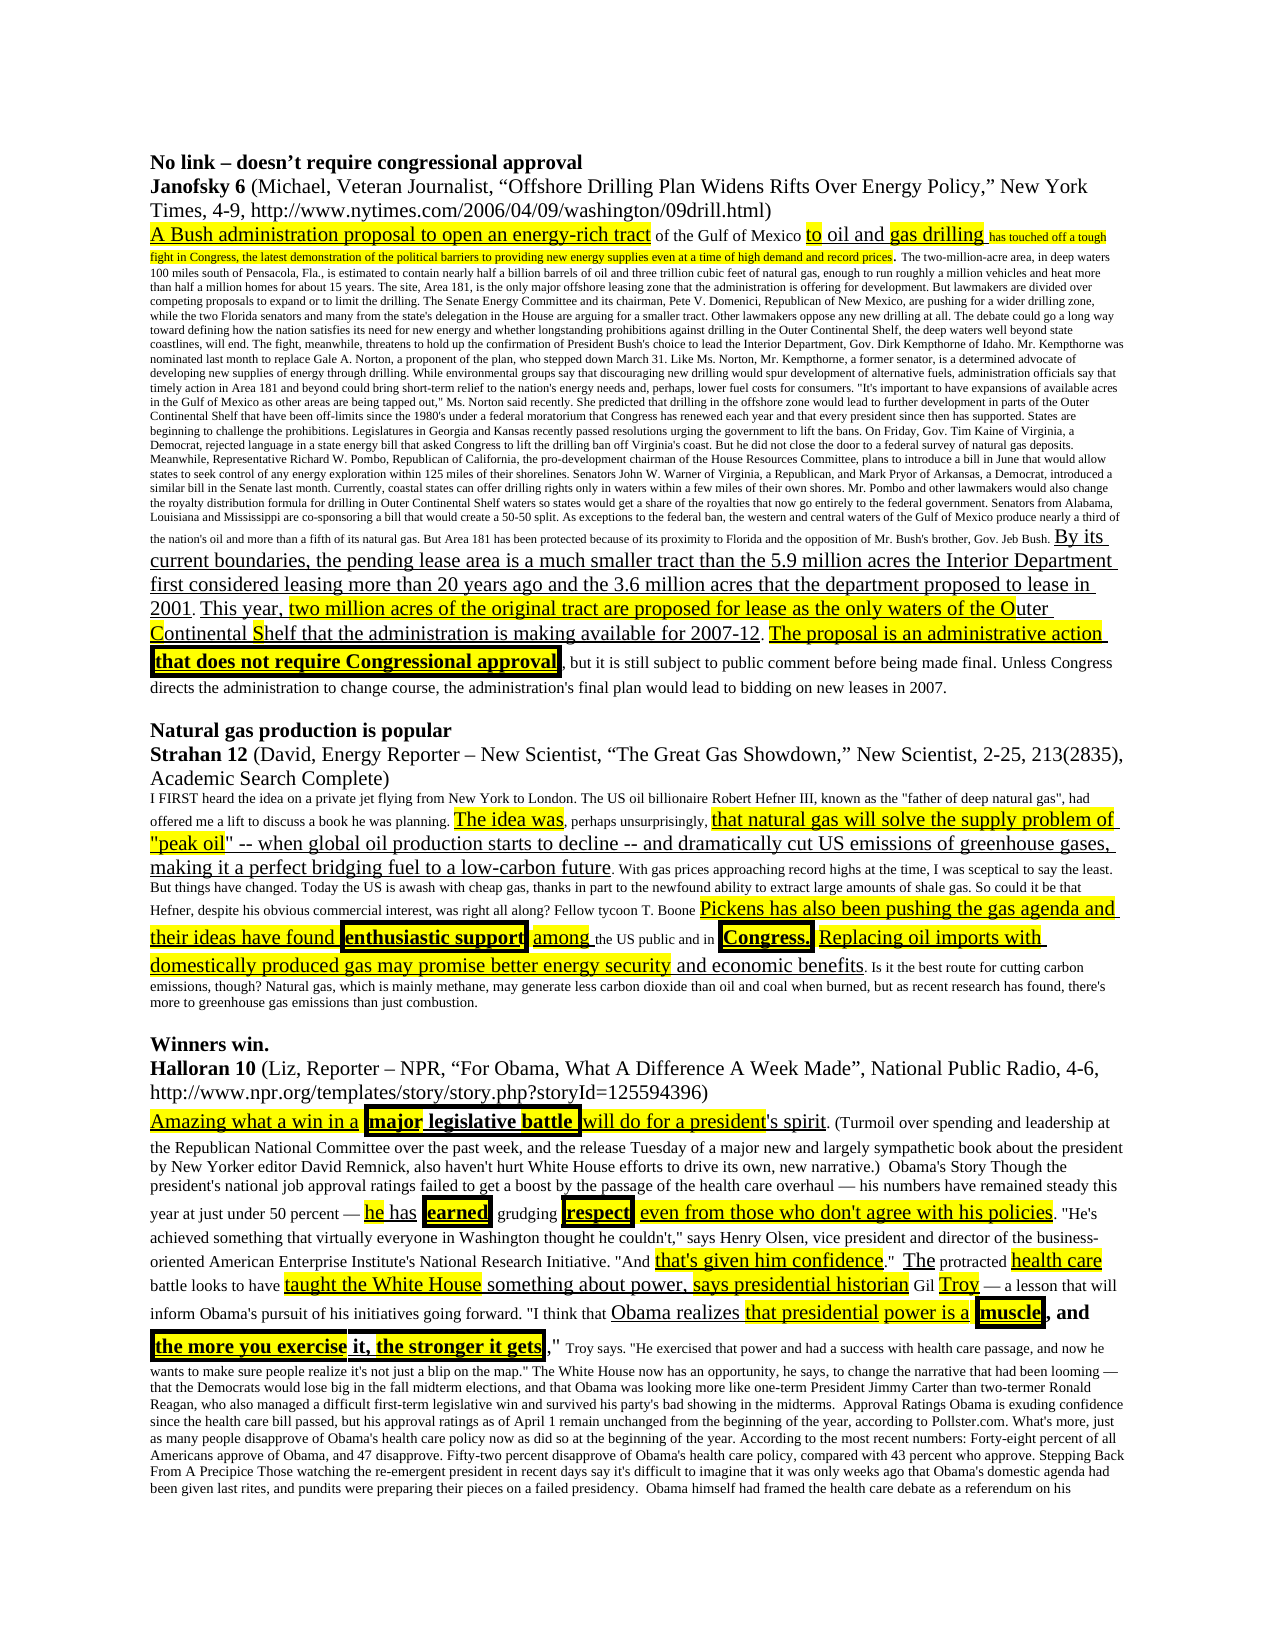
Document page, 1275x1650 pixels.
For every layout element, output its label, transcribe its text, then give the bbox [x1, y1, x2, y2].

text A Bush administration proposal to open an energy-rich tract of the Gulf of Mexico to oil and gas drilling has touched off a tough fight in Congress, the latest demonstration of the political barriers to providing new energy supplies even at a time of high demand and record prices. The two-million-acre area, in deep waters 100 miles south of Pensacola, Fla., is estimated to contain nearly half a billion barrels of oil and three trillion cubic feet of natural gas, enough to run roughly a million vehicles and heat more than half a million homes for about 15 years. The site, Area 181, is the only major offshore leasing zone that the administration is offering for development. But lawmakers are divided over competing proposals to expand or to limit the drilling. The Senate Energy Committee and its chairman, Pete V. Domenici, Republican of New Mexico, are pushing for a wider drilling zone, while the two Florida senators and many from the state's delegation in the House are arguing for a smaller tract. Other lawmakers oppose any new drilling at all. The debate could go a long way toward defining how the nation satisfies its need for new energy and whether longstanding prohibitions against drilling in the Outer Continental Shelf, the deep waters well beyond state coastlines, will end. The fight, meanwhile, threatens to hold up the confirmation of President Bush's choice to lead the Interior Department, Gov. Dirk Kempthorne of Idaho. Mr. Kempthorne was nominated last month to replace Gale A. Norton, a proponent of the plan, who stepped down March 31. Like Ms. Norton, Mr. Kempthorne, a former senator, is a determined advocate of developing new supplies of energy through drilling. While environmental groups say that discouraging new drilling would spur development of alternative fuels, administration officials say that timely action in Area 181 and beyond could bring short-term relief to the nation's energy needs and, perhaps, lower fuel costs for consumers. "It's important to have expansions of available acres in the Gulf of Mexico as other areas are being tapped out," Ms. Norton said recently. She predicted that drilling in the offshore zone would lead to further development in parts of the Outer Continental Shelf that have been off-limits since the 1980's under a federal moratorium that Congress has renewed each year and that every president since then has supported. States are beginning to challenge the prohibitions. Legislatures in Georgia and Kansas recently passed resolutions urging the government to lift the bans. On Friday, Gov. Tim Kaine of Virginia, a Democrat, rejected language in a state energy bill that asked Congress to lift the drilling ban off Virginia's coast. But he did not close the door to a federal survey of natural gas deposits. Meanwhile, Representative Richard W. Pombo, Republican of California, the pro-development chairman of the House Resources Committee, plans to introduce a bill in June that would allow states to seek control of any energy exploration within 125 miles of their shorelines. Senators John W. Warner of Virginia, a Republican, and Mark Pryor of Arkansas, a Democrat, introduced a similar bill in the Senate last month. Currently, coastal states can offer drilling rights only in waters within a few miles of their own shores. Mr. Pombo and other lawmakers would also change the royalty distribution formula for drilling in Outer Continental Shelf waters so states would get a share of the royalties that now go entirely to the federal government. Senators from Alabama, Louisiana and Mississippi are co-sponsoring a bill that would create a 50-50 split. As exceptions to the federal ban, the western and central waters of the Gulf of Mexico produce nearly a third of the nation's oil and more than a fifth of its natural gas. But Area 181 has been protected because of its proximity to Florida and the opposition of Mr. Bush's brother, Gov. Jeb Bush. By its current boundaries, the pending lease area is a much smaller tract than the 5.9 million acres the Interior Department first considered leasing more than 20 years ago and the 3.6 million acres that the department proposed to lease in 2001. This year, two million acres of the original tract are proposed for lease as the only waters of the Outer Continental Shelf that the administration is making available for 2007-12. The proposal is an administrative action that does not require Congressional approval, but it is still subject to public comment before being made final. Unless Congress directs the administration to change course, the administration's final plan would lead to bidding on new leases in 2007. [150, 222, 1125, 697]
text Janofsky 6 (Michael, Veteran Journalist, “Offshore Drilling Plan Widens Rifts Over Energy Policy,” New York Times, 4-9, http://www.nytimes.com/2006/04/09/washington/09drill.html) [150, 174, 1125, 222]
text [150, 1104, 1125, 1497]
subtitle Winners win. [150, 1032, 1125, 1056]
subtitle Natural gas production is popular [150, 718, 1125, 742]
text Halloran 10 (Liz, Reporter – NPR, “For Obama, What A Difference A Week Made”, National Public Radio, 4-6, http://www.npr.org/templates/story/story.php?storyId=125594396) [150, 1056, 1125, 1104]
text Strahan 12 (David, Energy Reporter – New Scientist, “The Great Gas Showdown,” New Scientist, 2-25, 213(2835), Academic Search Complete) [150, 742, 1125, 790]
subtitle No link – doesn’t require congressional approval [150, 150, 1125, 174]
text I FIRST heard the idea on a private jet flying from New York to London. The US oil billionaire Robert Hefner III, known as the "father of deep natural gas", had offered me a lift to discuss a book he was planning. The idea was, perhaps unsurprisingly, that natural gas will solve the supply problem of "peak oil" -- when global oil production starts to decline -- and dramatically cut US emissions of greenhouse gases, making it a perfect bridging fuel to a low-carbon future. With gas prices approaching record highs at the time, I was sceptical to say the least. But things have changed. Today the US is awash with cheap gas, thanks in part to the newfound ability to extract large amounts of shale gas. So could it be that Hefner, despite his obvious commercial interest, was right all along? Fellow tycoon T. Boone Pickens has also been pushing the gas agenda and their ideas have found enthusiastic support among the US public and in Congress. Replacing oil imports with domestically produced gas may promise better energy security and economic benefits. Is it the best route for cutting carbon emissions, though? Natural gas, which is mainly methane, may generate less carbon dioxide than oil and coal when burned, but as recent research has found, there's more to greenhouse gas emissions than just combustion. [150, 790, 1125, 1011]
